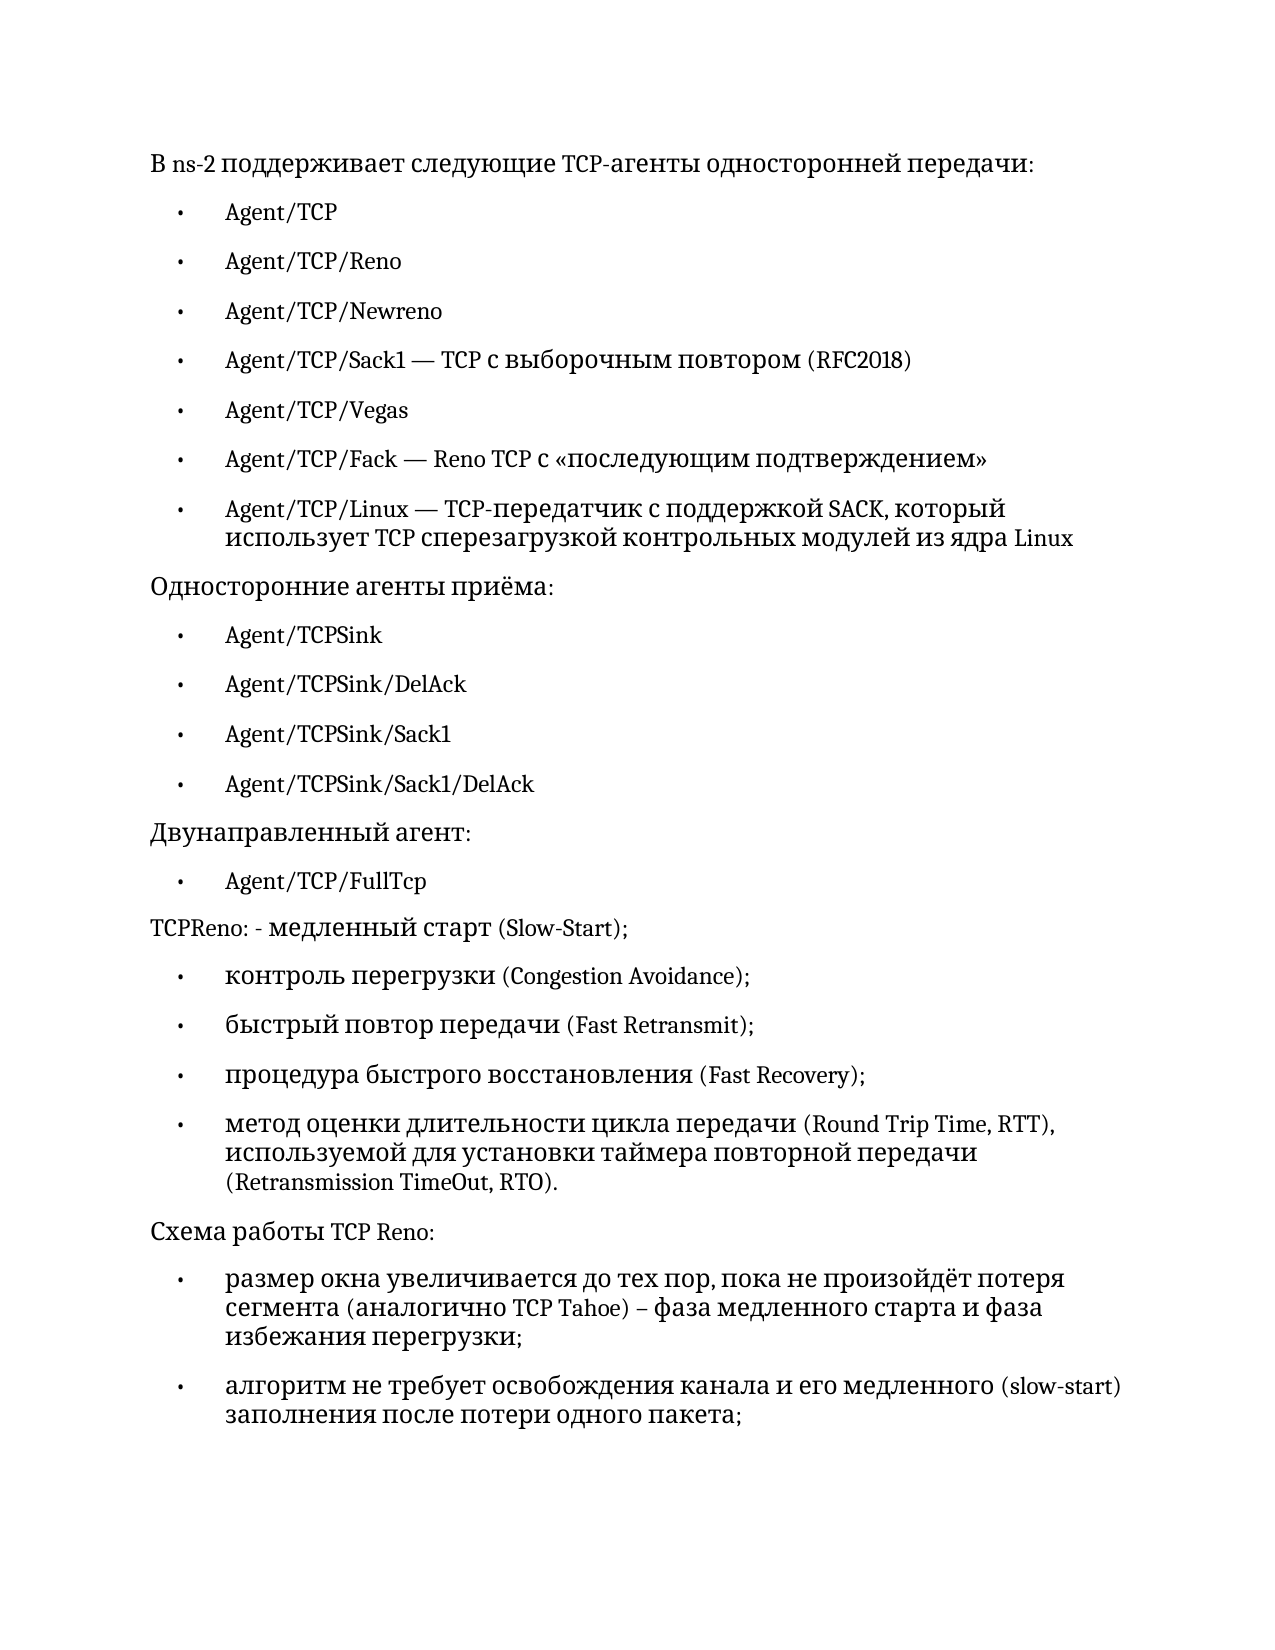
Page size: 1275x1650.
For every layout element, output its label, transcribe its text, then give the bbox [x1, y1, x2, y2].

list размер окна увеличивается до тех пор, пока не произойдёт потеря сегмента (аналогично TCP Tahoe) – фаза медленного старта и фаза избежания перегрузки; [175, 1265, 1125, 1351]
list Agent/TCP/Fack — Reno TCP с «последующим подтверждением» [175, 445, 1125, 474]
text В ns-2 поддерживает следующие TCP-агенты односторонней передачи: [150, 150, 1125, 179]
list быстрый повтор передачи (Fast Retransmit); [175, 1011, 1125, 1040]
text TCPReno: - медленный старт (Slow-Start); [150, 914, 1125, 943]
list Agent/TCPSink/DelAck [175, 670, 1125, 699]
list контроль перегрузки (Congestion Avoidance); [175, 962, 1125, 990]
list Agent/TCPSink/Sack1 [175, 720, 1125, 749]
list Agent/TCP/FullTcp [175, 867, 1125, 895]
list Agent/TCP/Newreno [175, 297, 1125, 325]
list процедура быстрого восстановления (Fast Recovery); [175, 1061, 1125, 1089]
list Agent/TCP/Vegas [175, 396, 1125, 424]
list Agent/TCP/Linux — TCP-передатчик с поддержкой SACK, который использует TCP сперезагрузкой контрольных модулей из ядра Linux [175, 495, 1125, 552]
list Agent/TCP [175, 197, 1125, 226]
list метод оценки длительности цикла передачи (Round Trip Time, RTT), используемой для установки таймера повторной передачи (Retransmission TimeOut, RTO). [175, 1110, 1125, 1197]
text Односторонние агенты приёма: [150, 573, 1125, 602]
list алгоритм не требует освобождения канала и его медленного (slow-start) заполнения после потери одного пакета; [175, 1372, 1125, 1429]
text Двунаправленный агент: [150, 819, 1125, 848]
list Agent/TCP/Reno [175, 247, 1125, 276]
list Agent/TCP/Sack1 — TCP с выборочным повтором (RFC2018) [175, 346, 1125, 375]
list Agent/TCPSink [175, 621, 1125, 649]
text Схема работы TCP Reno: [150, 1217, 1125, 1246]
list Agent/TCPSink/Sack1/DelAck [175, 769, 1125, 798]
